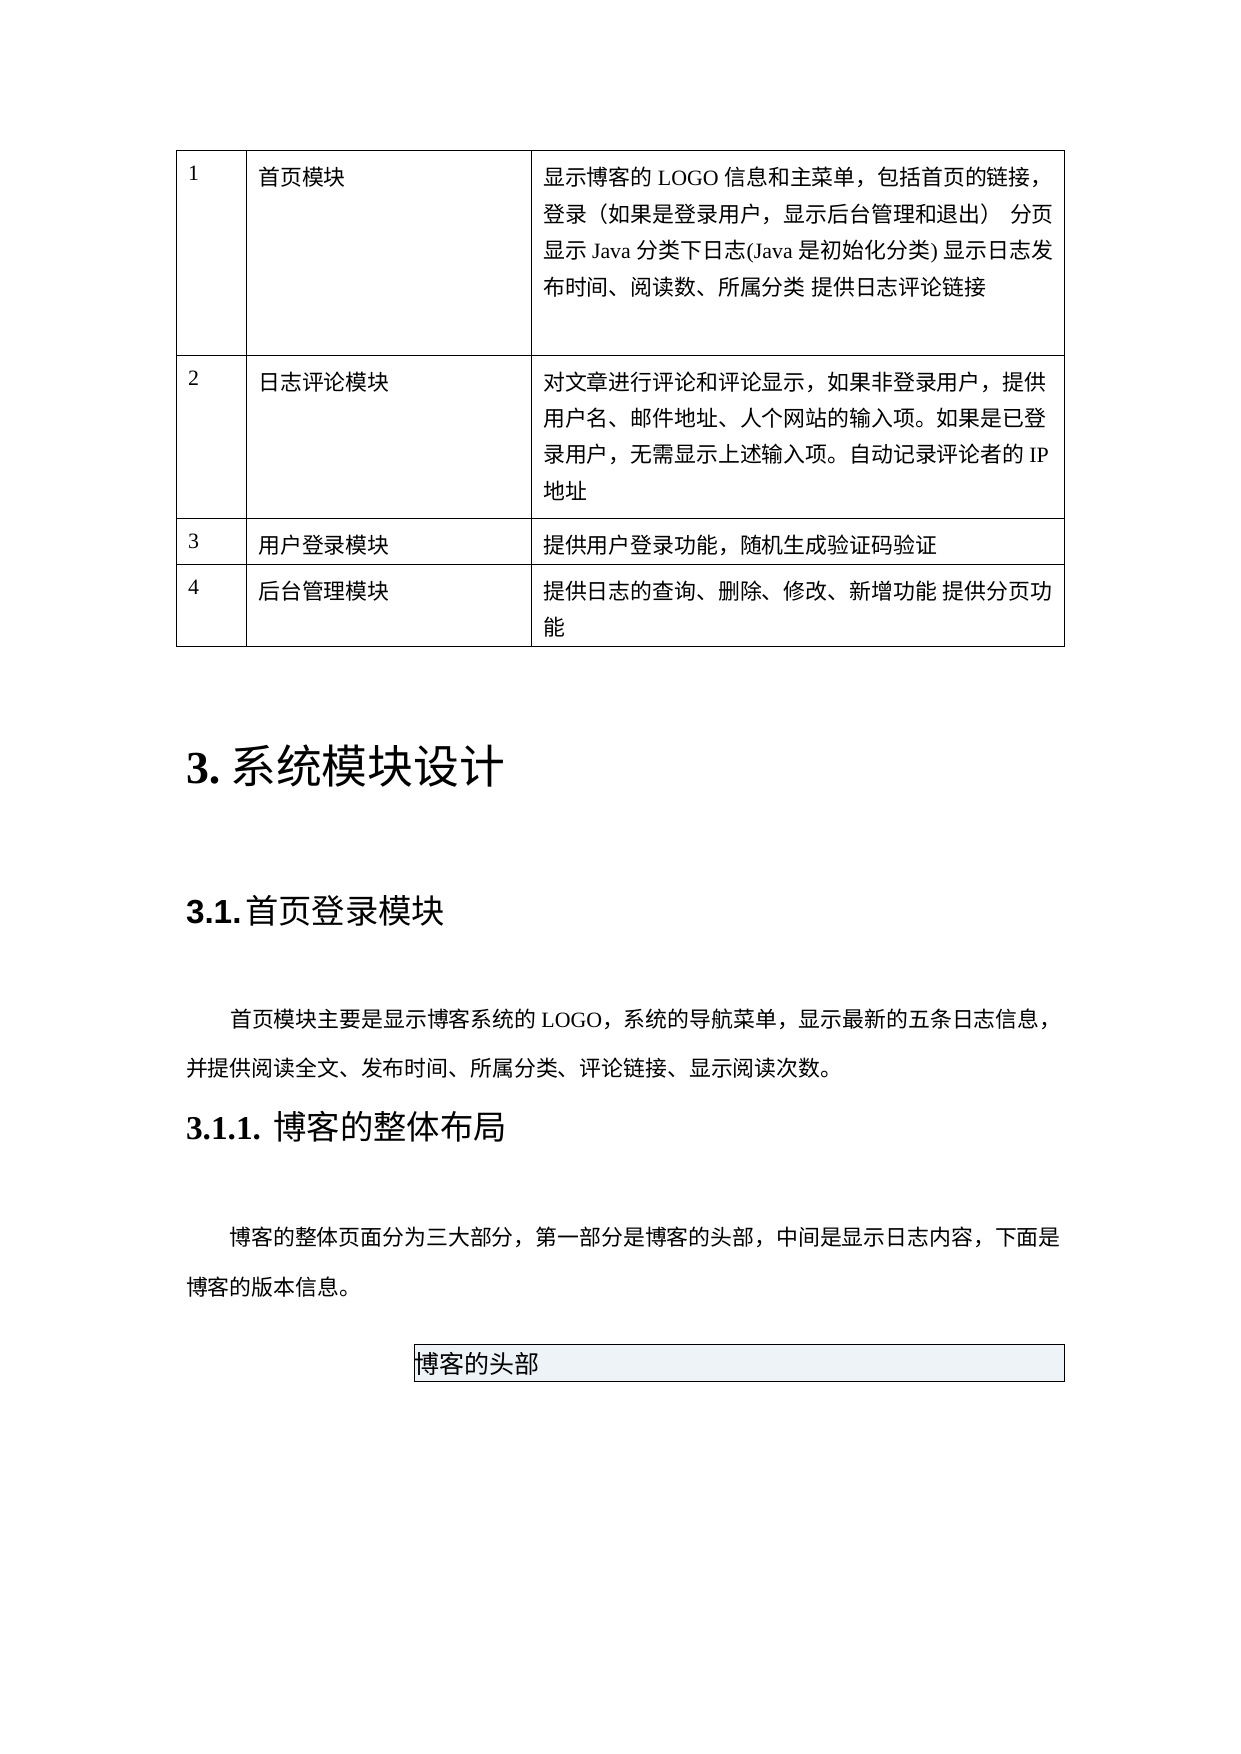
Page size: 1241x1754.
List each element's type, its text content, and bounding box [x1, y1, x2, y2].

table_cell 后台管理模块 [247, 565, 531, 646]
table_cell 用户登录模块 [247, 519, 531, 564]
subtitle 首页登录模块 [186, 885, 1066, 933]
table_cell 对文章进行评论和评论显示，如果非登录用户，提供用户名、邮件地址、人个网站的输入项。如果是已登录用户，无需显示上述输入项。自动记录评论者的 IP 地址 [532, 356, 1064, 518]
table_cell 显示博客的 LOGO 信息和主菜单，包括首页的链接，登录（如果是登录用户，显示后台管理和退出） 分页显示 Java 分类下日志(Java 是初始化分类) 显示日志发布时间、阅读数、所属分类 提供日志评论链接 [532, 151, 1064, 355]
table_cell 4 [177, 565, 246, 646]
table_cell 首页模块 [247, 151, 531, 355]
text 首页模块主要是显示博客系统的 LOGO，系统的导航菜单，显示最新的五条日志信息， 并提供阅读全文、发布时间、所属分类、评论链接、显示阅读次数。 [186, 1002, 1066, 1083]
subtitle 博客的整体布局 [186, 1101, 1066, 1149]
text 博客的头部 [415, 1345, 1064, 1381]
table_cell 提供日志的查询、删除、修改、新增功能 提供分页功能 [532, 565, 1064, 646]
text 博客的版本信息。 [186, 1270, 1066, 1301]
subtitle 系统模块设计 [186, 730, 1066, 797]
table_cell 提供用户登录功能，随机生成验证码验证 [532, 519, 1064, 564]
table_cell 日志评论模块 [247, 356, 531, 518]
text 博客的整体页面分为三大部分，第一部分是博客的头部，中间是显示日志内容，下面是 [187, 1220, 1060, 1252]
table_cell 1 [177, 151, 246, 355]
table_cell 2 [177, 356, 246, 518]
table_cell 3 [177, 519, 246, 564]
